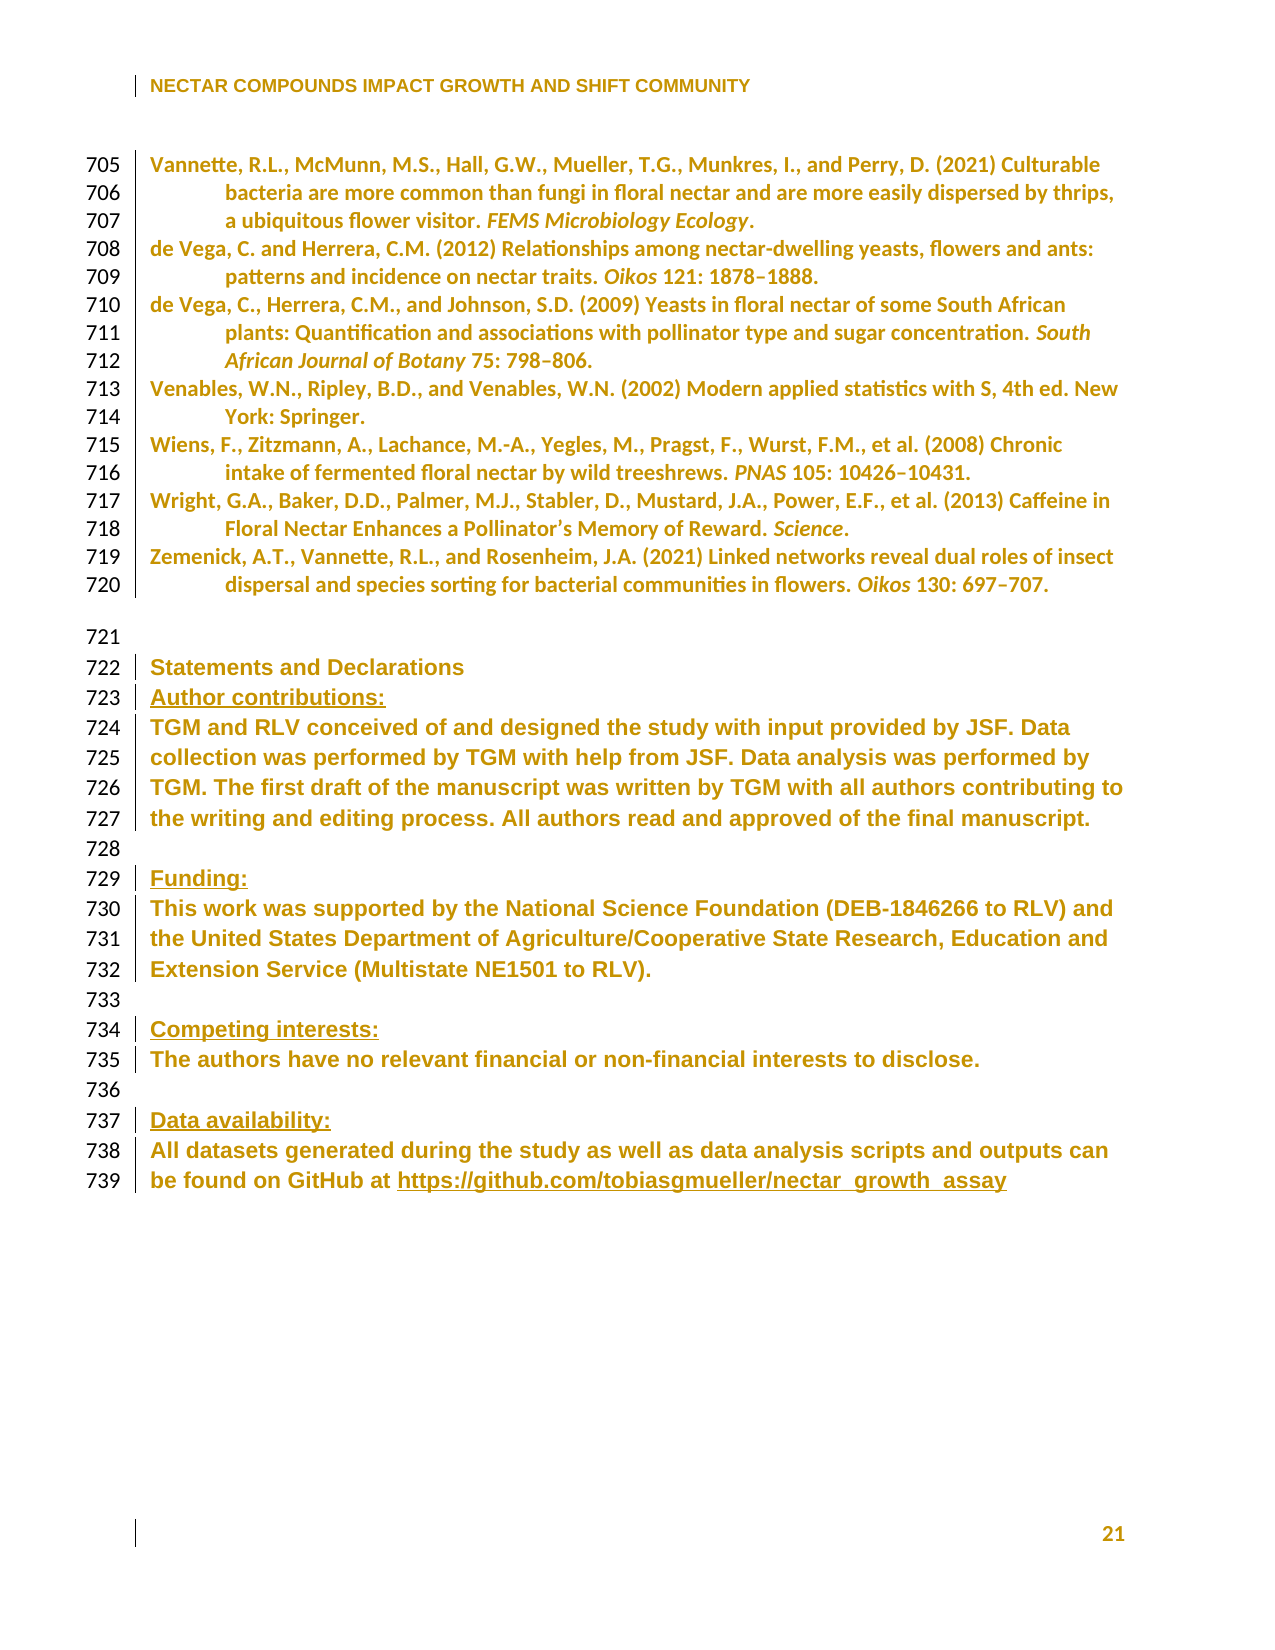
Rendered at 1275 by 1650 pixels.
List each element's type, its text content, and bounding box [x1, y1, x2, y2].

text Wright, G.A., Baker, D.D., Palmer, M.J., Stabler, D., Mustard, J.A., Power, E.F., et al. (2013) Caffeine in Floral Nectar Enhances a Pollinator’s Memory of Reward. Science. [150, 486, 1125, 542]
text Wiens, F., Zitzmann, A., Lachance, M.-A., Yegles, M., Pragst, F., Wurst, F.M., et al. (2008) Chronic intake of fermented floral nectar by wild treeshrews. PNAS 105: 10426–10431. [150, 430, 1125, 486]
text de Vega, C. and Herrera, C.M. (2012) Relationships among nectar-dwelling yeasts, flowers and ants: patterns and incidence on nectar traits. Oikos 121: 1878–1888. [150, 234, 1125, 290]
text Venables, W.N., Ripley, B.D., and Venables, W.N. (2002) Modern applied statistics with S, 4th ed. New York: Springer. [150, 374, 1125, 430]
text Funding: [150, 865, 1125, 891]
text Vannette, R.L., McMunn, M.S., Hall, G.W., Mueller, T.G., Munkres, I., and Perry, D. (2021) Culturable bacteria are more common than fungi in floral nectar and are more easily dispersed by thrips, a ubiquitous flower visitor. FEMS Microbiology Ecology. [150, 150, 1125, 234]
text The authors have no relevant financial or non-financial interests to disclose. [150, 1046, 1125, 1073]
text Zemenick, A.T., Vannette, R.L., and Rosenheim, J.A. (2021) Linked networks reveal dual roles of insect dispersal and species sorting for bacterial communities in flowers. Oikos 130: 697–707. [150, 542, 1125, 598]
text Author contributions: [150, 684, 1125, 710]
text Data availability: [150, 1107, 1125, 1133]
text This work was supported by the National Science Foundation (DEB-1846266 to RLV) and the United States Department of Agriculture/Cooperative State Research, Education and Extension Service (Multistate NE1501 to RLV). [150, 895, 1125, 982]
text Competing interests: [150, 1016, 1125, 1042]
text TGM and RLV conceived of and designed the study with input provided by JSF. Data collection was performed by TGM with help from JSF. Data analysis was performed by TGM. The first draft of the manuscript was written by TGM with all authors contributing to the writing and editing process. All authors read and approved of the final manuscript. [150, 714, 1125, 831]
text Statements and Declarations [150, 653, 1125, 680]
text All datasets generated during the study as well as data analysis scripts and outputs can be found on GitHub at https://github.com/tobiasgmueller/nectar_growth_assay [150, 1137, 1125, 1193]
text de Vega, C., Herrera, C.M., and Johnson, S.D. (2009) Yeasts in floral nectar of some South African plants: Quantification and associations with pollinator type and sugar concentration. South African Journal of Botany 75: 798–806. [150, 290, 1125, 374]
